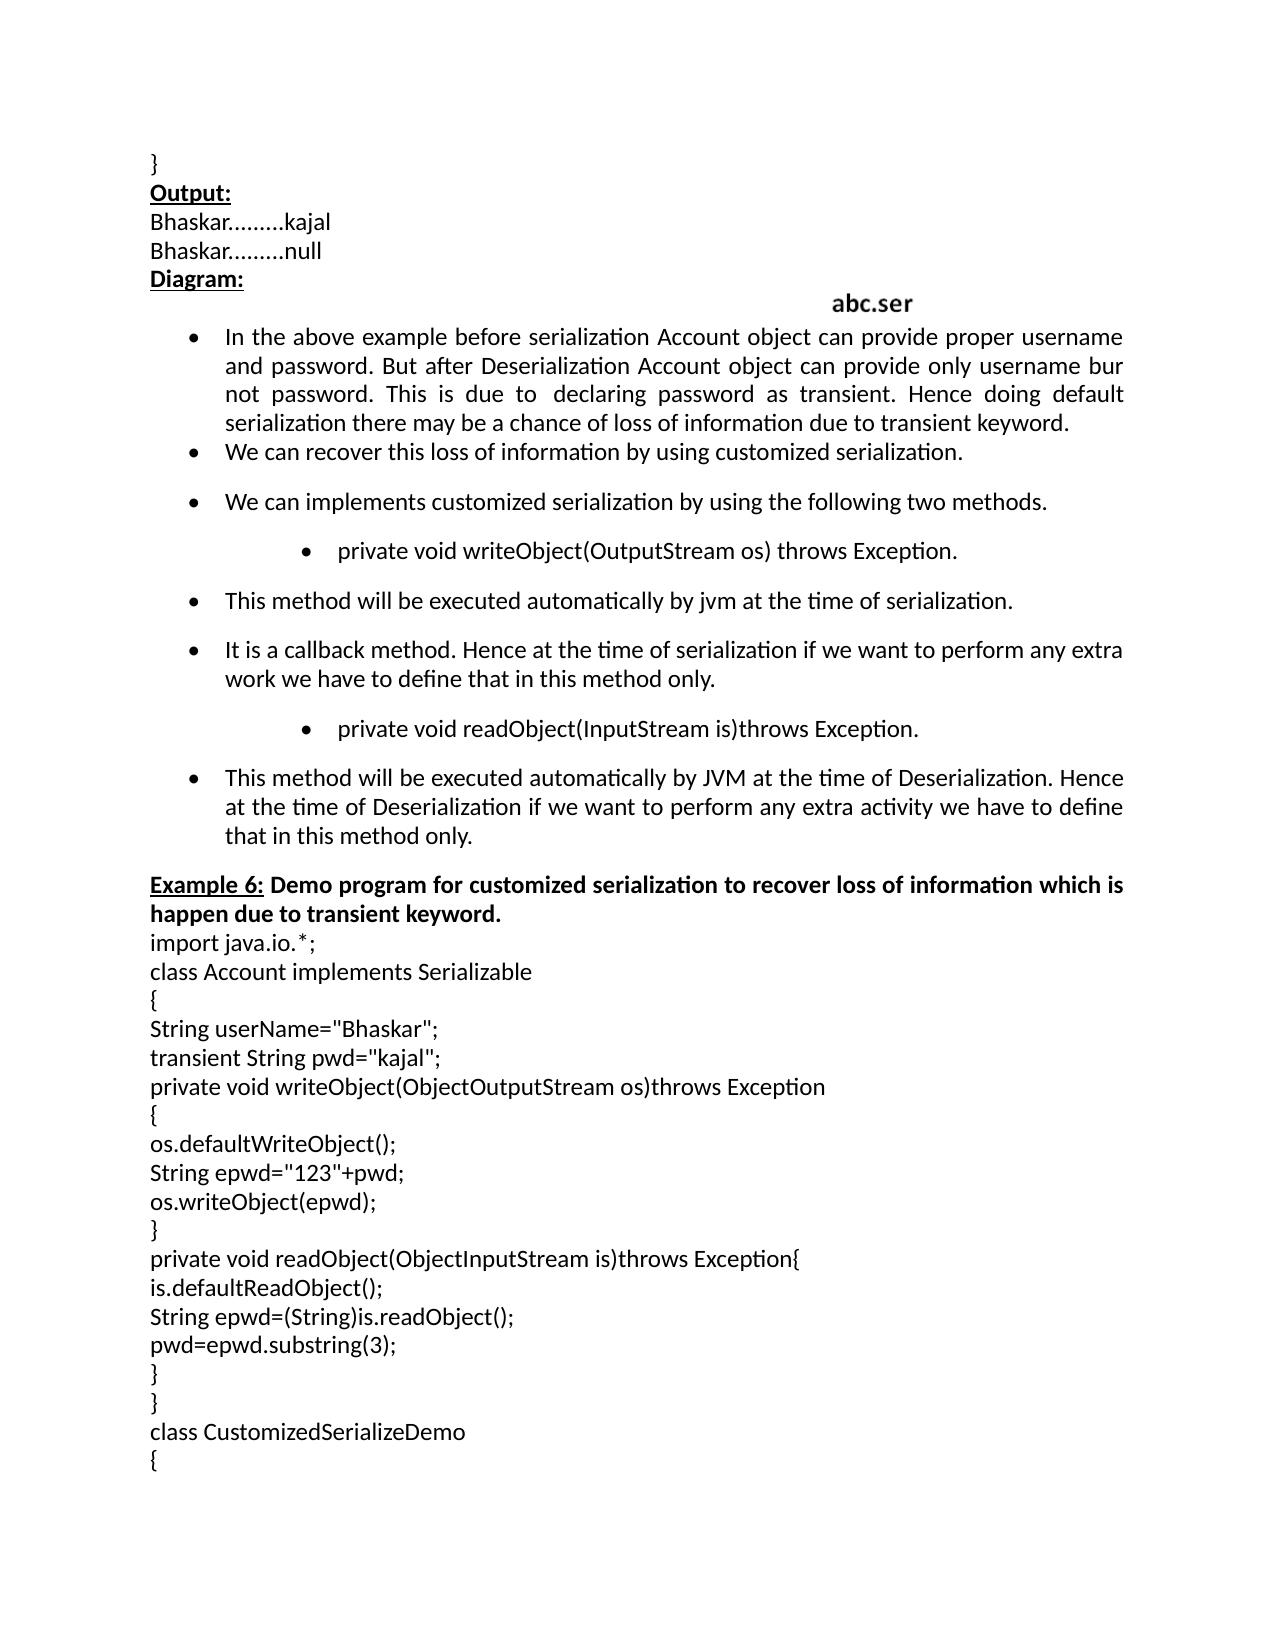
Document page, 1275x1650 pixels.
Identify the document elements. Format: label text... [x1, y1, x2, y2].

text Example 6: Demo program for customized serialization to recover loss of information which is happen due to transient keyword. [150, 871, 1125, 928]
text class Account implements Serializable [150, 957, 1125, 986]
text import java.io.*; [150, 928, 1125, 957]
text transient String pwd="kajal"; [150, 1043, 1125, 1072]
list private void readObject(InputStream is)throws Exception. [300, 714, 1125, 743]
text { [150, 986, 1125, 1014]
list private void writeObject(OutputStream os) throws Exception. [300, 537, 1125, 565]
text is.defaultReadObject(); [150, 1273, 1125, 1302]
list This method will be executed automatically by JVM at the time of Deserialization. Hence at the time of Deserialization if we want to perform any extra activity we have to define that in this method only. [187, 764, 1125, 850]
text pwd=epwd.substring(3); [150, 1331, 1125, 1359]
text String epwd=(String)is.readObject(); [150, 1302, 1125, 1331]
list It is a callback method. Hence at the time of serialization if we want to perform any extra work we have to define that in this method only. [187, 636, 1125, 693]
text os.defaultWriteObject(); [150, 1129, 1125, 1158]
text } [150, 1359, 1125, 1388]
text class CustomizedSerializeDemo [150, 1417, 1125, 1446]
text private void readObject(ObjectInputStream is)throws Exception{ [150, 1244, 1125, 1273]
list We can implements customized serialization by using the following two methods. [187, 487, 1125, 516]
text Bhaskar.........null [150, 236, 1125, 265]
text Bhaskar.........kajal [150, 207, 1125, 236]
text os.writeObject(epwd); [150, 1187, 1125, 1216]
text private void writeObject(ObjectOutputStream os)throws Exception [150, 1072, 1125, 1101]
text } [150, 150, 1125, 179]
text String userName="Bhaskar"; [150, 1014, 1125, 1043]
text } [150, 1388, 1125, 1417]
text Output: [150, 179, 1125, 207]
list We can recover this loss of information by using customized serialization. [187, 437, 1125, 466]
text String epwd="123"+pwd; [150, 1158, 1125, 1187]
text } [150, 1216, 1125, 1244]
list This method will be executed automatically by jvm at the time of serialization. [187, 586, 1125, 615]
text Diagram: [150, 265, 1125, 294]
text { [150, 1101, 1125, 1129]
text { [150, 1446, 1125, 1474]
list In the above example before serialization Account object can provide proper username and password. But after Deserialization Account object can provide only username bur not password. This is due to declaring password as transient. Hence doing default serialization there may be a chance of loss of information due to transient keyword. [187, 322, 1125, 437]
